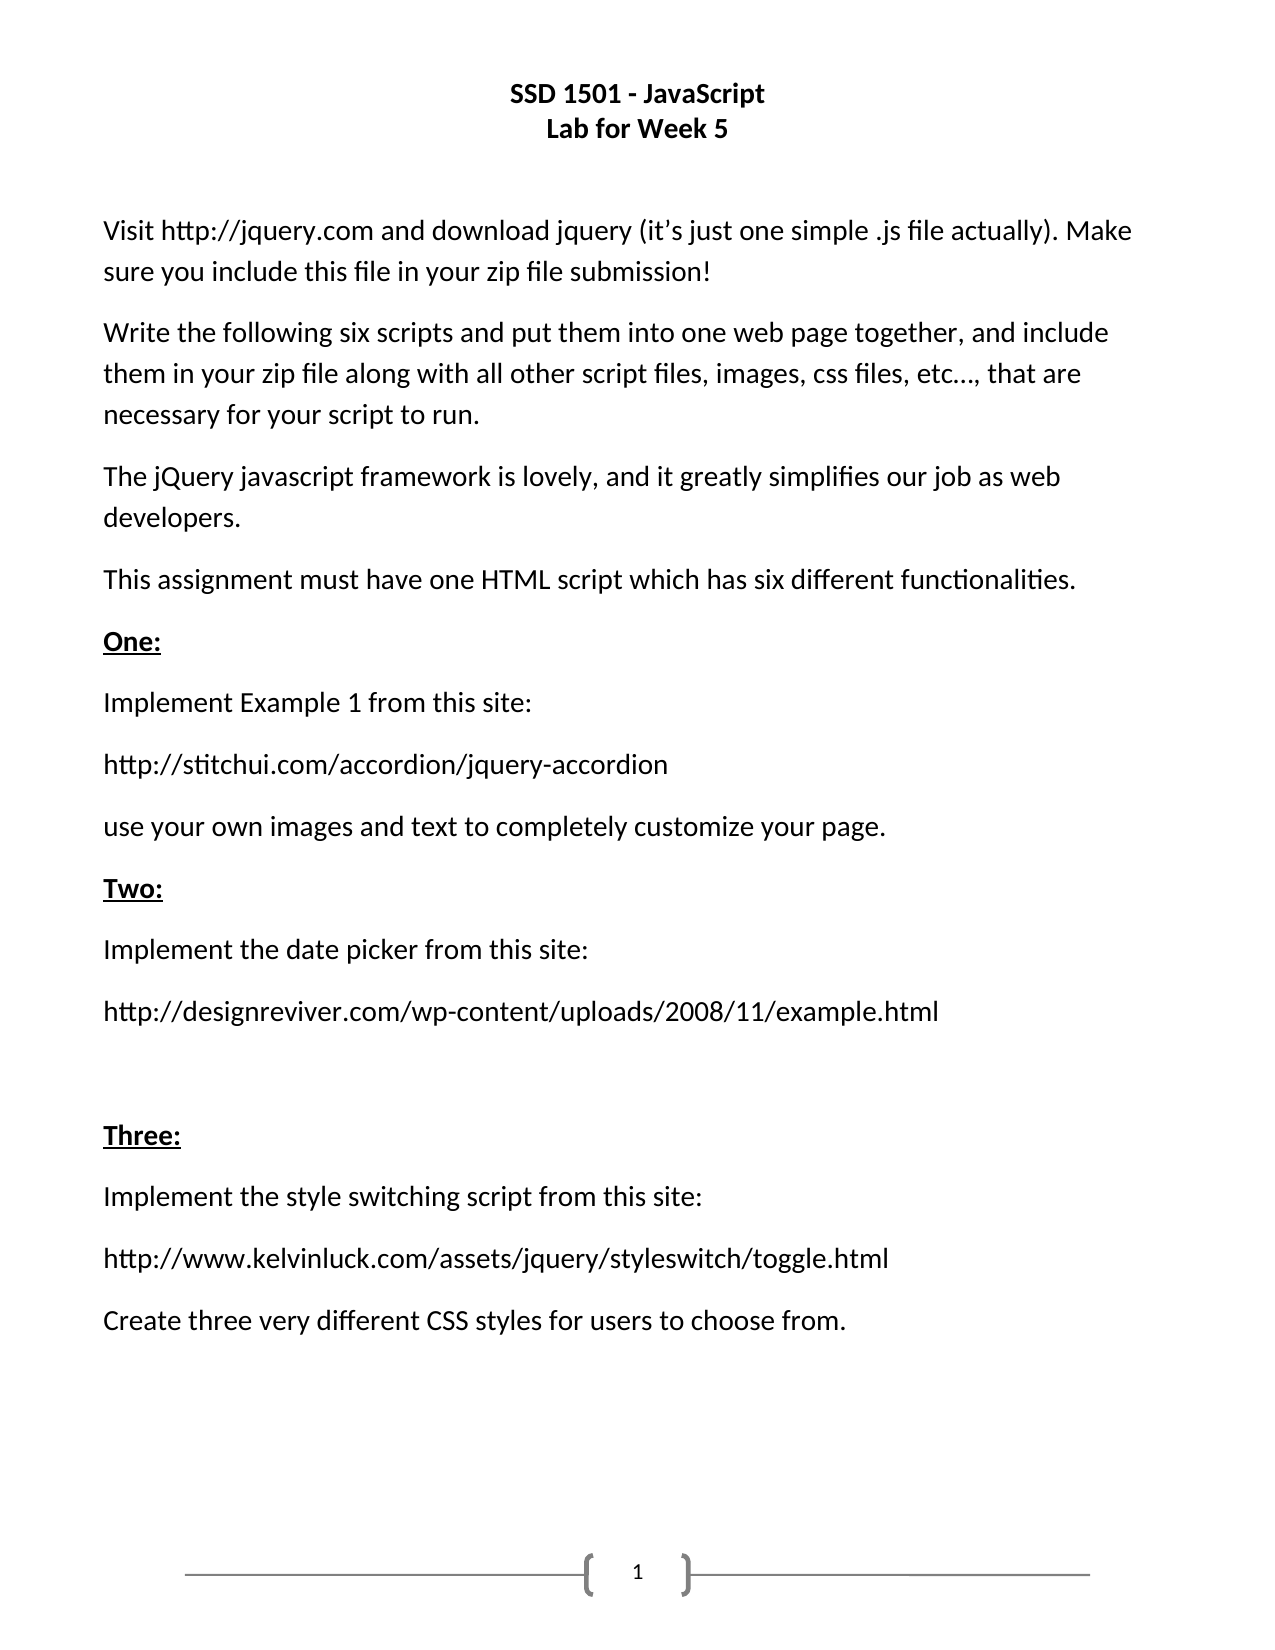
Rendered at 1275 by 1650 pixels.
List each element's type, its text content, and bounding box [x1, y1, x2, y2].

text http://designreviver.com/wp-content/uploads/2008/11/example.html [103, 993, 1172, 1029]
text http://stitchui.com/accordion/jquery-accordion [103, 746, 1172, 782]
text Create three very different CSS styles for users to choose from. [103, 1302, 1172, 1338]
text Write the following six scripts and put them into one web page together, and include them in your zip file along with all other script files, images, css files, etc…, that are necessary for your script to run. [103, 314, 1172, 432]
text Two: [103, 870, 1172, 905]
text Implement the style switching script from this site: [103, 1178, 1172, 1214]
text The jQuery javascript framework is lovely, and it greatly simplifies our job as web developers. [103, 458, 1172, 535]
text http://www.kelvinluck.com/assets/jquery/styleswitch/toggle.html [103, 1240, 1172, 1276]
text This assignment must have one HTML script which has six different functionalities. [103, 561, 1172, 596]
text Implement the date picker from this site: [103, 931, 1172, 967]
text Three: [103, 1117, 1172, 1152]
text Implement Example 1 from this site: [103, 684, 1172, 720]
text Visit http://jquery.com and download jquery (it’s just one simple .js file actually). Make sure you include this file in your zip file submission! [103, 212, 1172, 288]
text One: [103, 623, 1172, 658]
text use your own images and text to completely customize your page. [103, 808, 1172, 843]
